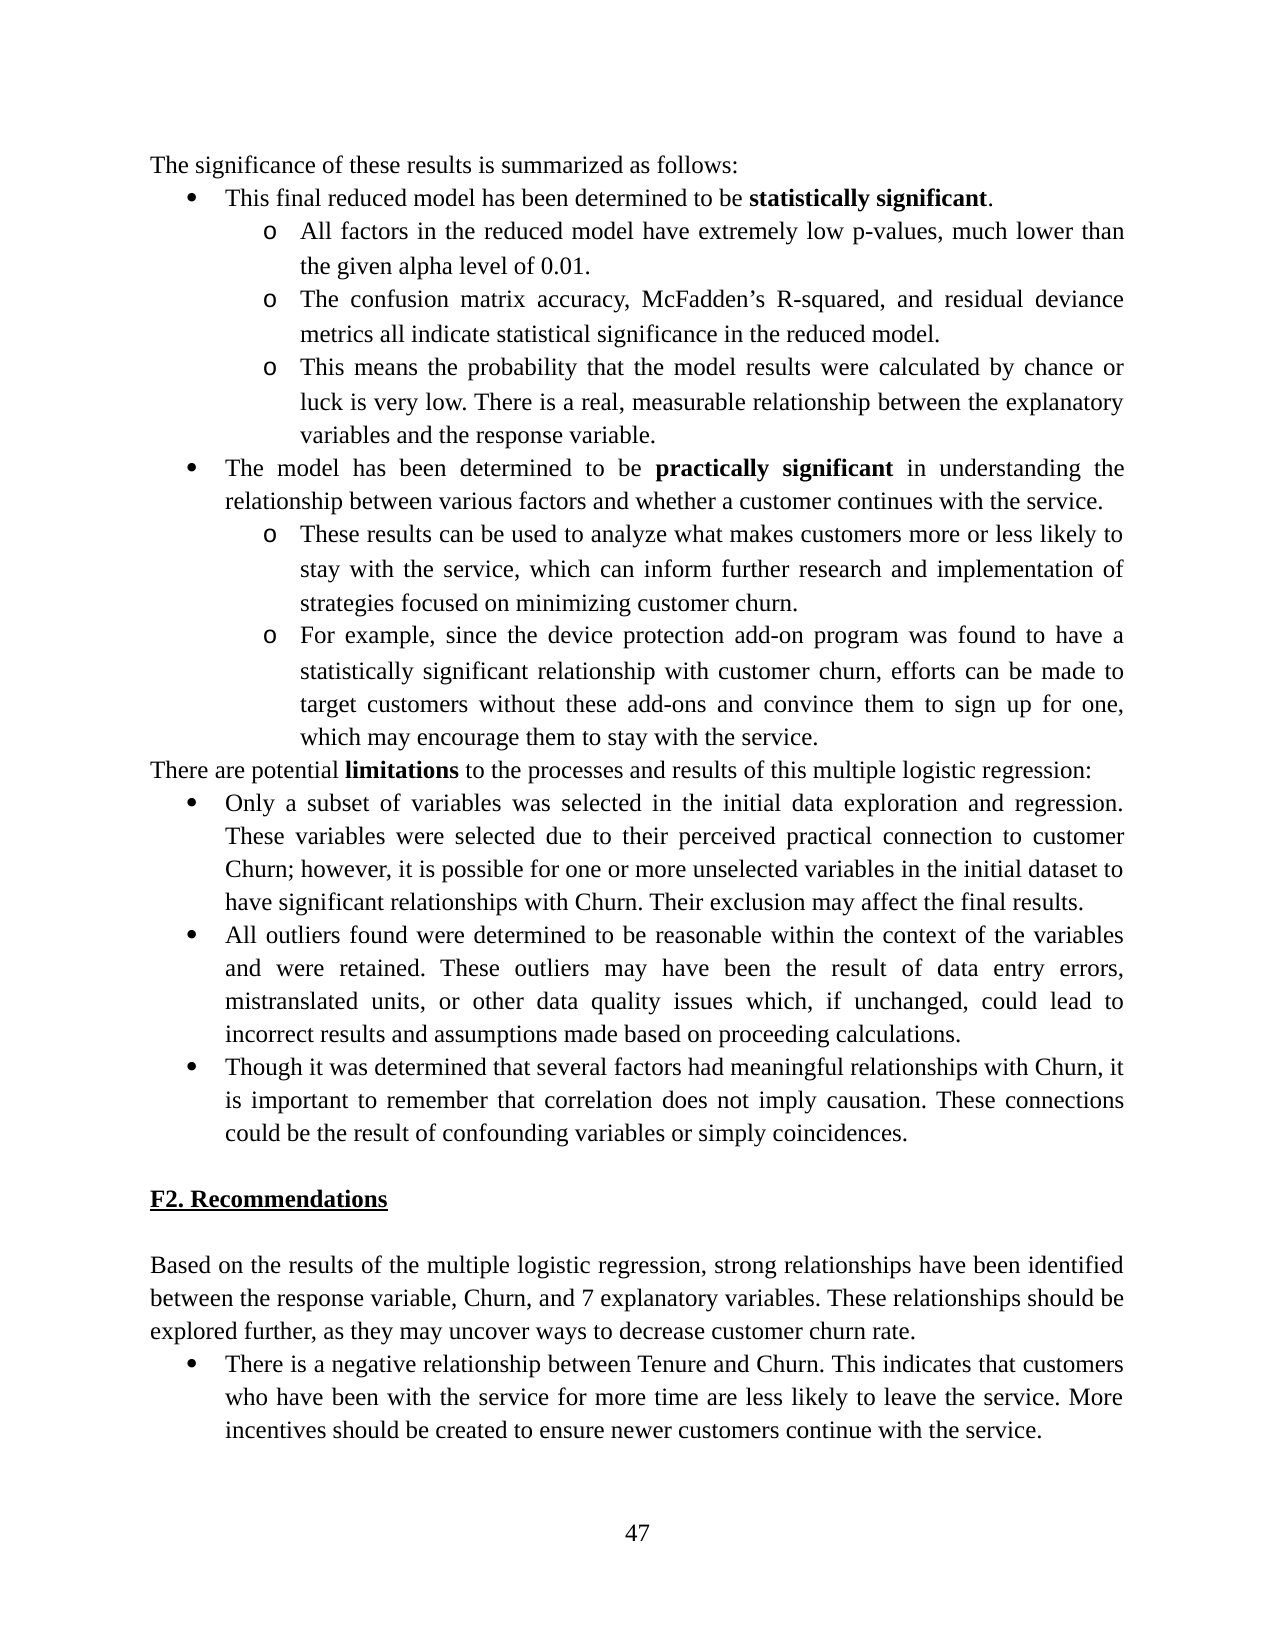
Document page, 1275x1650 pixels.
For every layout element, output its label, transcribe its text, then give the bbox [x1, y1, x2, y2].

list The model has been determined to be practically significant in understanding the relationship between various factors and whether a customer continues with the service. [187, 453, 1125, 515]
list These results can be used to analyze what makes customers more or less likely to stay with the service, which can inform further research and implementation of strategies focused on minimizing customer churn. [262, 519, 1125, 616]
text F2. Recommendations [150, 1184, 1125, 1213]
text There are potential limitations to the processes and results of this multiple logistic regression: [150, 755, 1125, 783]
list All outliers found were determined to be reasonable within the context of the variables and were retained. These outliers may have been the result of data entry errors, mistranslated units, or other data quality issues which, if unchanged, could lead to incorrect results and assumptions made based on proceeding calculations. [187, 920, 1125, 1048]
text The significance of these results is summarized as follows: [150, 150, 1125, 179]
list This final reduced model has been determined to be statistically significant. [187, 183, 1125, 212]
list The confusion matrix accuracy, McFadden’s R-squared, and residual deviance metrics all indicate statistical significance in the reduced model. [262, 284, 1125, 348]
text Based on the results of the multiple logistic regression, strong relationships have been identified between the response variable, Churn, and 7 explanatory variables. These relationships should be explored further, as they may uncover ways to decrease customer churn rate. [150, 1250, 1125, 1345]
list Only a subset of variables was selected in the initial data exploration and regression. These variables were selected due to their perceived practical connection to customer Churn; however, it is possible for one or more unselected variables in the initial dataset to have significant relationships with Churn. Their exclusion may affect the final results. [187, 788, 1125, 916]
list This means the probability that the model results were calculated by chance or luck is very low. There is a real, measurable relationship between the explanatory variables and the response variable. [262, 352, 1125, 449]
list All factors in the reduced model have extremely low p-values, much lower than the given alpha level of 0.01. [262, 216, 1125, 280]
list Though it was determined that several factors had meaningful relationships with Churn, it is important to remember that correlation does not imply causation. These connections could be the result of confounding variables or simply coincidences. [187, 1052, 1125, 1147]
list There is a negative relationship between Tenure and Churn. This indicates that customers who have been with the service for more time are less likely to leave the service. More incentives should be created to ensure newer customers continue with the service. [187, 1349, 1125, 1444]
list For example, since the device protection add-on program was found to have a statistically significant relationship with customer churn, efforts can be made to target customers without these add-ons and convince them to sign up for one, which may encourage them to stay with the service. [262, 621, 1125, 751]
